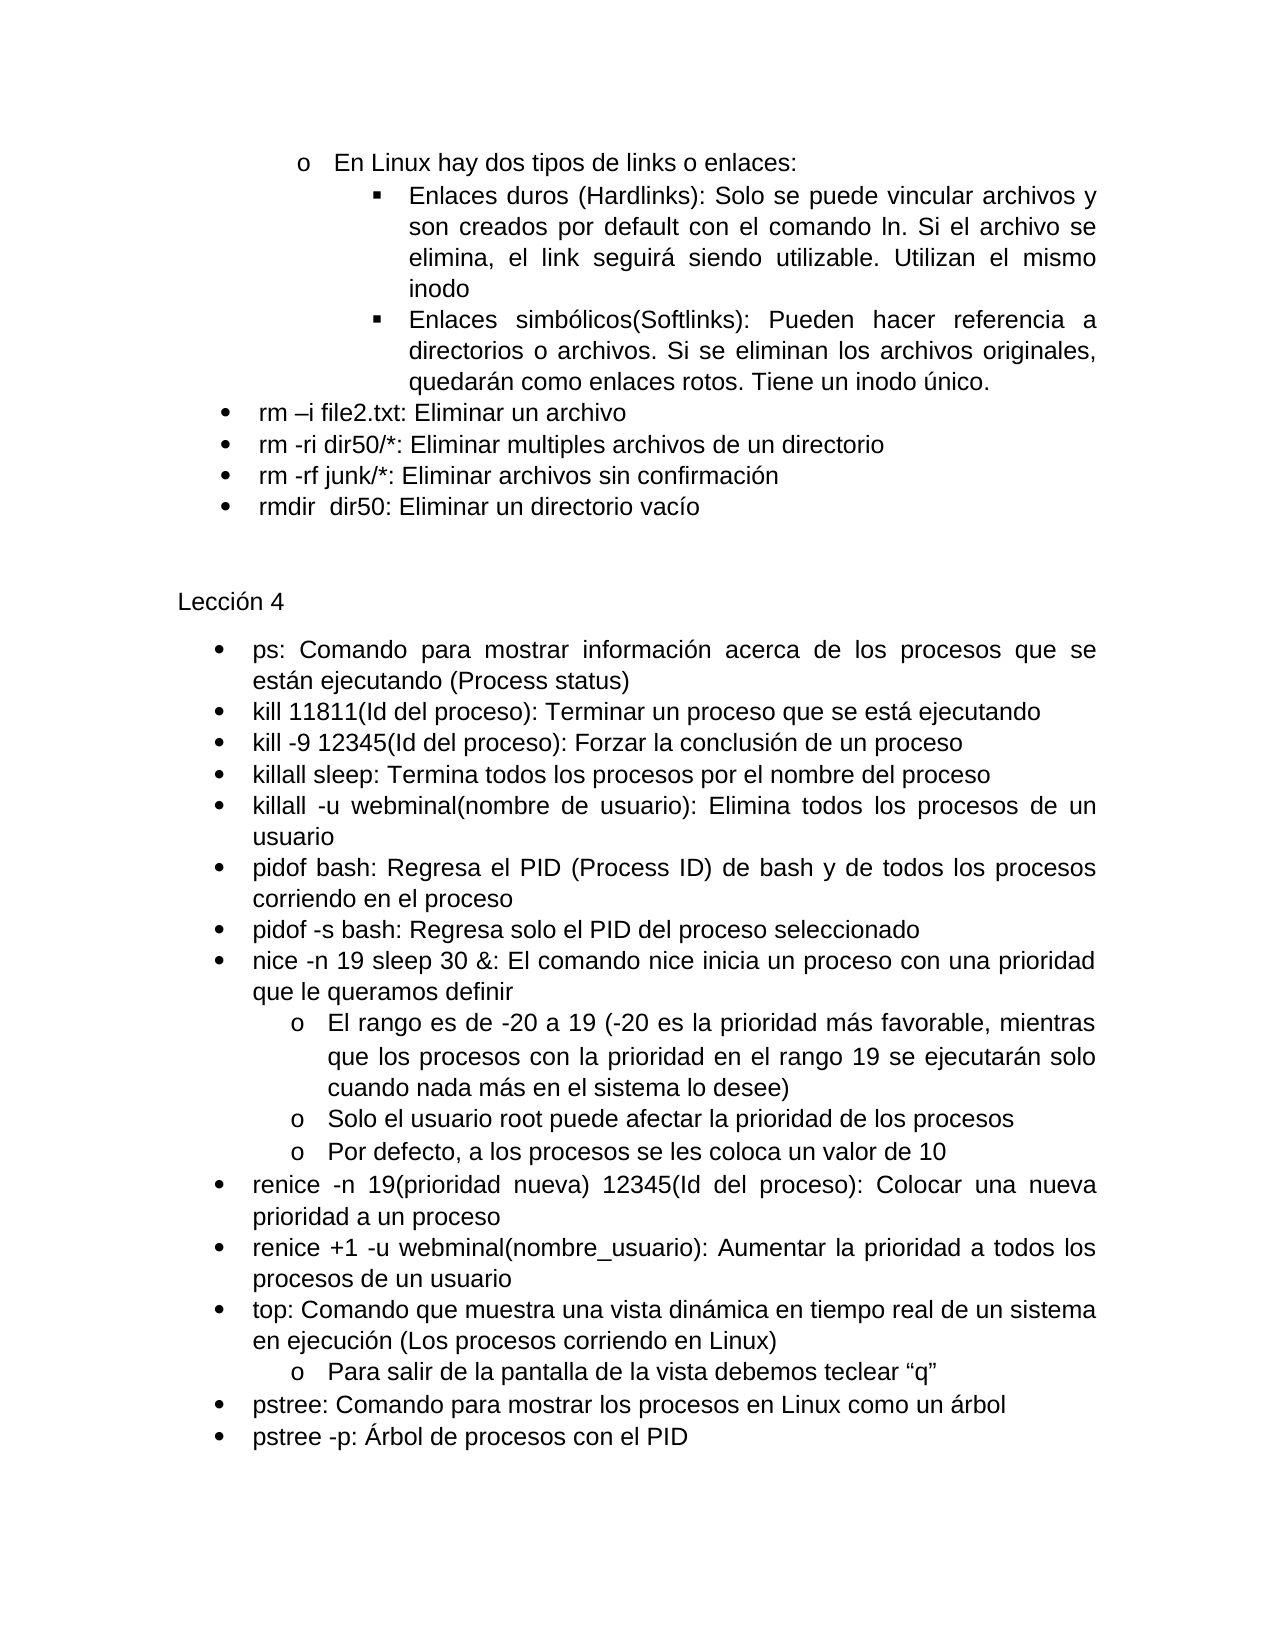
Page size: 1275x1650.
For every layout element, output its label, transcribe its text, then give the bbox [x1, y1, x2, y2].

list pstree -p: Árbol de procesos con el PID [215, 1421, 1098, 1450]
text Lección 4 [177, 587, 1098, 616]
list Enlaces duros (Hardlinks): Solo se puede vincular archivos y son creados por default con el comando ln. Si el archivo se elimina, el link seguirá siendo utilizable. Utilizan el mismo inodo [371, 181, 1098, 303]
list renice -n 19(prioridad nueva) 12345(Id del proceso): Colocar una nueva prioridad a un proceso [215, 1170, 1098, 1230]
list Enlaces simbólicos(Softlinks): Pueden hacer referencia a directorios o archivos. Si se eliminan los archivos originales, quedarán como enlaces rotos. Tiene un inodo único. [371, 305, 1098, 396]
list kill -9 12345(Id del proceso): Forzar la conclusión de un proceso [215, 728, 1098, 757]
list pstree: Comando para mostrar los procesos en Linux como un árbol [215, 1390, 1098, 1419]
list rm –i file2.txt: Eliminar un archivo [221, 398, 1098, 427]
list pidof bash: Regresa el PID (Process ID) de bash y de todos los procesos corriendo en el proceso [215, 853, 1098, 913]
list rmdir dir50: Eliminar un directorio vacío [221, 492, 1098, 521]
list killall -u webminal(nombre de usuario): Elimina todos los procesos de un usuario [215, 791, 1098, 851]
list renice +1 -u webminal(nombre_usuario): Aumentar la prioridad a todos los procesos de un usuario [215, 1233, 1098, 1292]
list nice -n 19 sleep 30 &: El comando nice inicia un proceso con una prioridad que le queramos definir [215, 946, 1098, 1006]
list En Linux hay dos tipos de links o enlaces: [296, 148, 1098, 178]
list Solo el usuario root puede afectar la prioridad de los procesos [290, 1104, 1098, 1135]
list ps: Comando para mostrar información acerca de los procesos que se están ejecutando (Process status) [215, 635, 1098, 695]
list pidof -s bash: Regresa solo el PID del proceso seleccionado [215, 915, 1098, 944]
list kill 11811(Id del proceso): Terminar un proceso que se está ejecutando [215, 697, 1098, 726]
list El rango es de -20 a 19 (-20 es la prioridad más favorable, mientras que los procesos con la prioridad en el rango 19 se ejecutarán solo cuando nada más en el sistema lo desee) [290, 1008, 1098, 1101]
list rm -ri dir50/*: Eliminar multiples archivos de un directorio [221, 429, 1098, 458]
list Para salir de la pantalla de la vista debemos teclear “q” [290, 1357, 1098, 1388]
list Por defecto, a los procesos se les coloca un valor de 10 [290, 1137, 1098, 1168]
list rm -rf junk/*: Eliminar archivos sin confirmación [221, 461, 1098, 489]
list top: Comando que muestra una vista dinámica en tiempo real de un sistema en ejecución (Los procesos corriendo en Linux) [215, 1295, 1098, 1355]
list killall sleep: Termina todos los procesos por el nombre del proceso [215, 759, 1098, 788]
